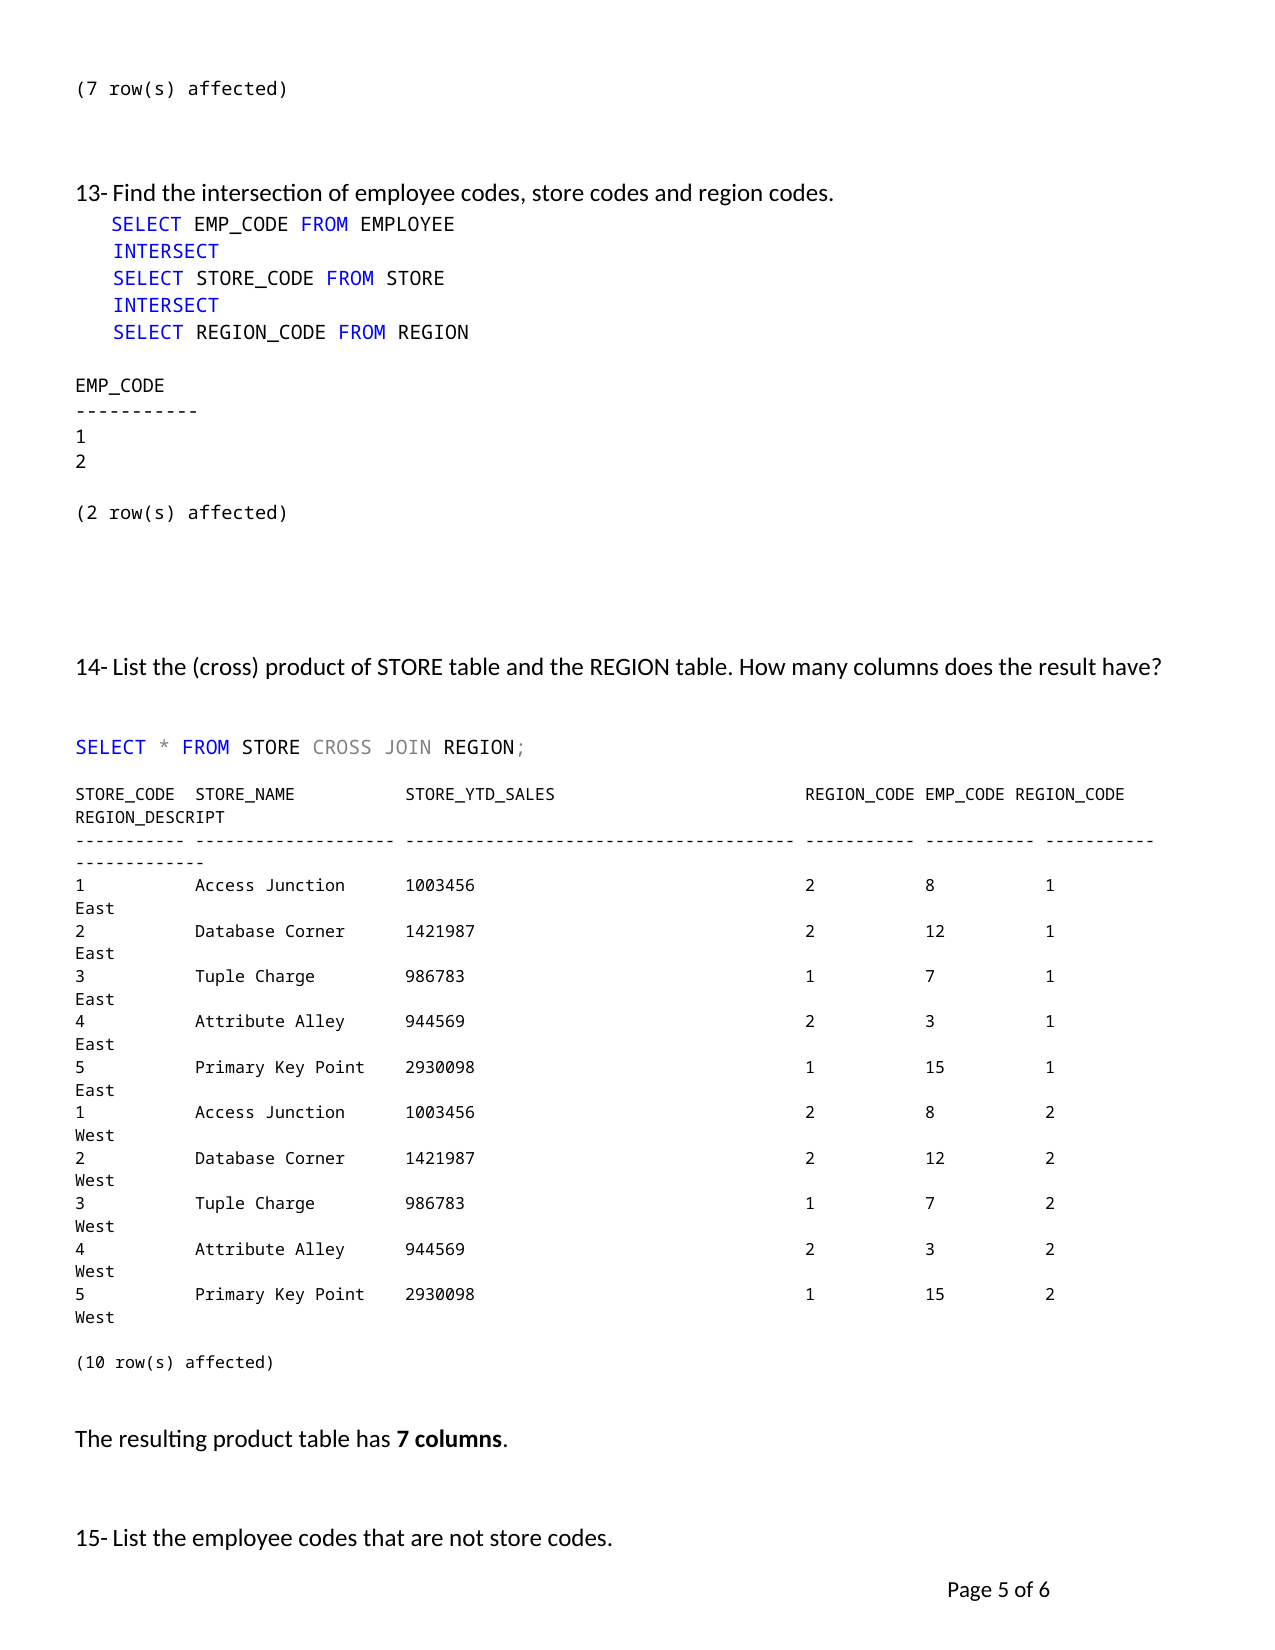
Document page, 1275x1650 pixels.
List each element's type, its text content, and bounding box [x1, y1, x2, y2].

text SELECT * FROM STORE CROSS JOIN REGION; [75, 733, 1200, 760]
text 4 Attribute Alley 944569 2 3 1 East [75, 1010, 1200, 1055]
text STORE_CODE STORE_NAME STORE_YTD_SALES REGION_CODE EMP_CODE REGION_CODE REGION_DESCRIPT [75, 783, 1200, 828]
list List the (cross) product of STORE table and the REGION table. How many columns does the result have? [75, 651, 1200, 681]
text The resulting product table has 7 columns. [75, 1423, 1200, 1453]
text 1 Access Junction 1003456 2 8 1 East [75, 874, 1200, 919]
list List the employee codes that are not store codes. [75, 1522, 1200, 1553]
text INTERSECT [112, 291, 1200, 318]
text 2 [75, 448, 1200, 474]
text 4 Attribute Alley 944569 2 3 2 West [75, 1237, 1200, 1282]
text 2 Database Corner 1421987 2 12 1 East [75, 919, 1200, 964]
text EMP_CODE [75, 372, 1200, 397]
text ----------- -------------------- --------------------------------------- ----------- ----------- ----------- ------------- [75, 828, 1200, 874]
text 1 Access Junction 1003456 2 8 2 West [75, 1101, 1200, 1146]
text INTERSECT [112, 237, 1200, 264]
text SELECT STORE_CODE FROM STORE [112, 264, 1200, 291]
text SELECT EMP_CODE FROM EMPLOYEE [75, 210, 1200, 237]
text 3 Tuple Charge 986783 1 7 2 West [75, 1192, 1200, 1237]
text 2 Database Corner 1421987 2 12 2 West [75, 1146, 1200, 1192]
text 1 [75, 423, 1200, 448]
text 5 Primary Key Point 2930098 1 15 1 East [75, 1055, 1200, 1101]
text (2 row(s) affected) [75, 499, 1200, 525]
text SELECT REGION_CODE FROM REGION [112, 318, 1200, 345]
list Find the intersection of employee codes, store codes and region codes. [75, 177, 1200, 208]
text 3 Tuple Charge 986783 1 7 1 East [75, 964, 1200, 1010]
text ----------- [75, 397, 1200, 423]
text (7 row(s) affected) [75, 75, 1200, 101]
text (10 row(s) affected) [75, 1351, 1200, 1373]
text 5 Primary Key Point 2930098 1 15 2 West [75, 1282, 1200, 1328]
